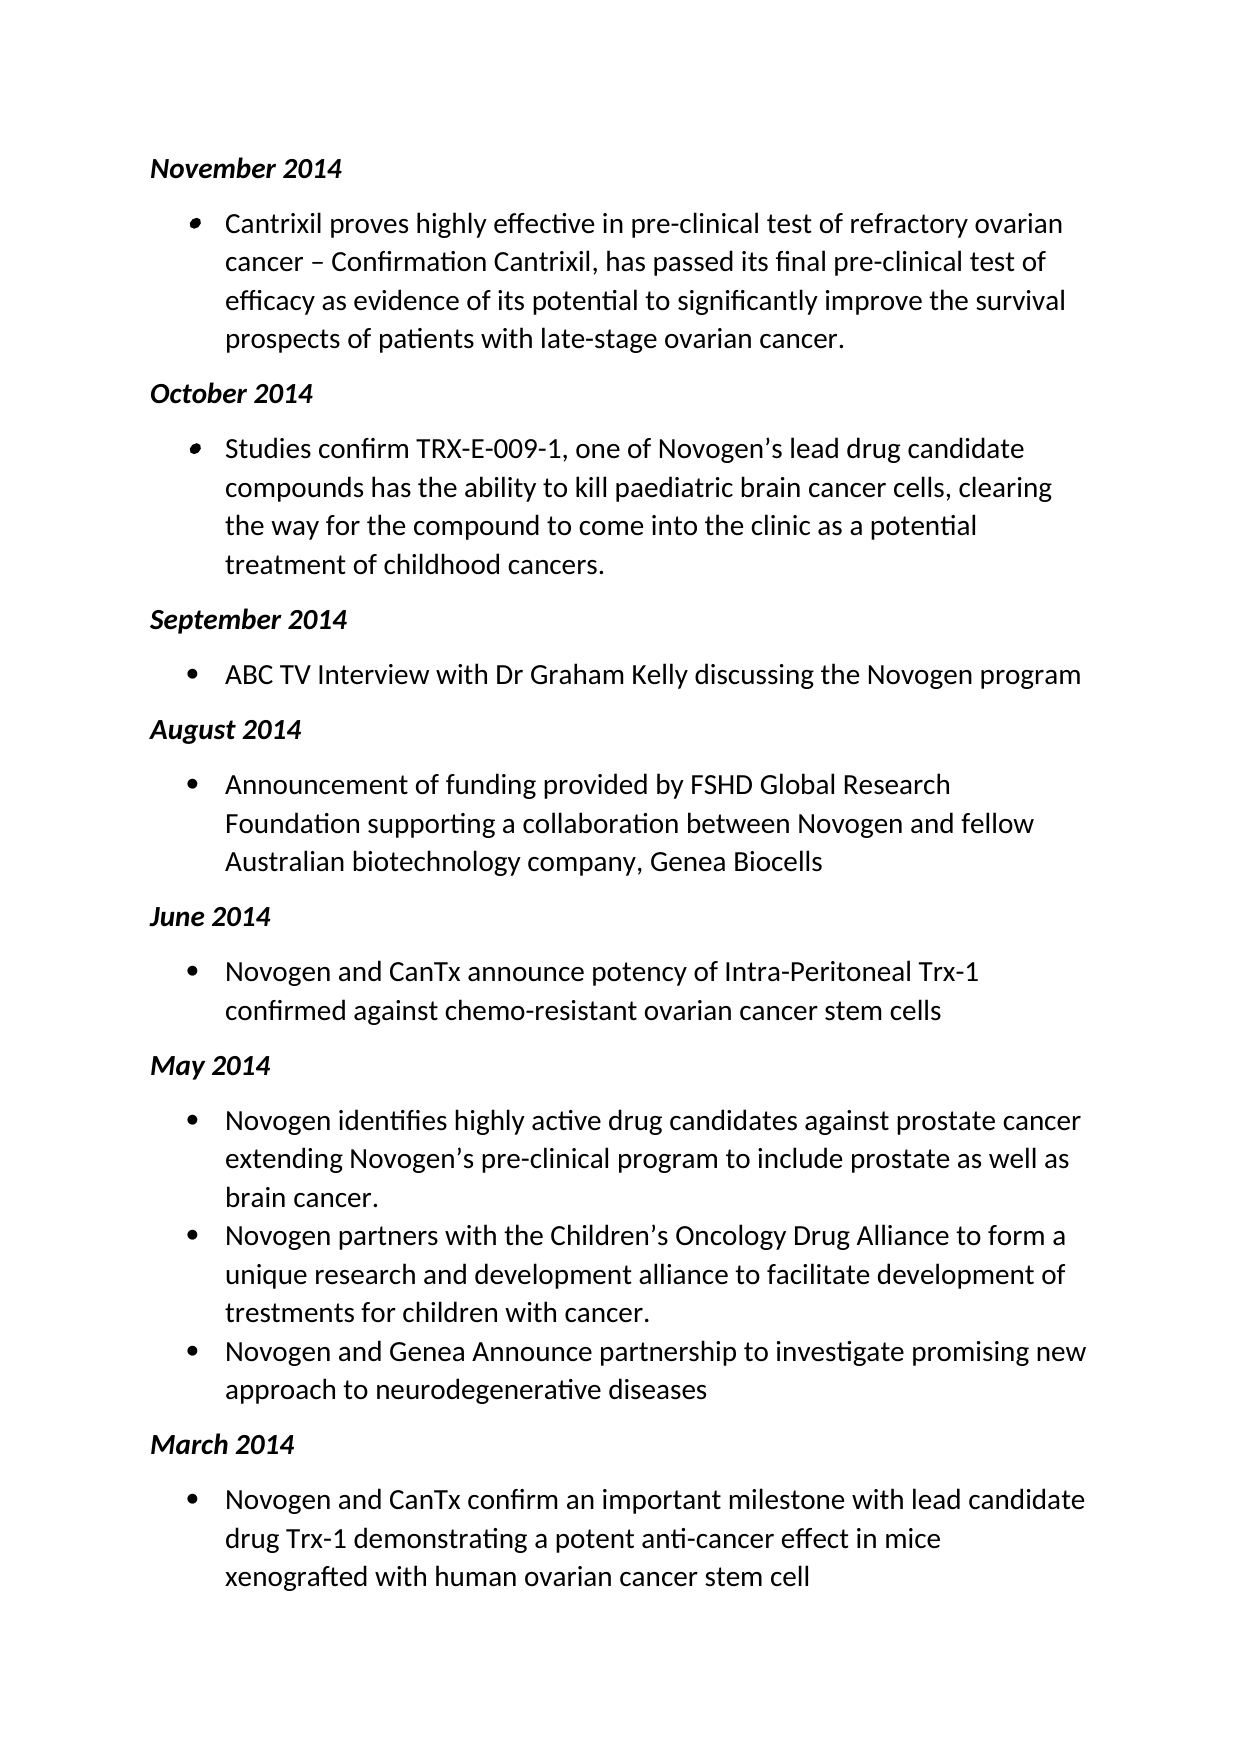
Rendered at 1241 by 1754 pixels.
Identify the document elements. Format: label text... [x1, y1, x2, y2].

list ABC TV Interview with Dr Graham Kelly discussing the Novogen program [187, 656, 1090, 692]
text September 2014 [150, 601, 1090, 637]
text May 2014 [150, 1047, 1090, 1083]
text March 2014 [150, 1426, 1090, 1462]
list Studies confirm TRX-E-009-1, one of Novogen’s lead drug candidate compounds has the ability to kill paediatric brain cancer cells, clearing the way for the compound to come into the clinic as a potential treatment of childhood cancers. [187, 431, 1090, 582]
list Novogen and CanTx announce potency of Intra-Peritoneal Trx-1 confirmed against chemo-resistant ovarian cancer stem cells [187, 953, 1090, 1027]
list Announcement of funding provided by FSHD Global Research Foundation supporting a collaboration between Novogen and fellow Australian biotechnology company, Genea Biocells [187, 766, 1090, 879]
text June 2014 [150, 898, 1090, 934]
list Novogen and CanTx confirm an important milestone with lead candidate drug Trx-1 demonstrating a potent anti-cancer effect in mice xenografted with human ovarian cancer stem cell [187, 1481, 1090, 1594]
text November 2014 [150, 150, 1090, 186]
list Novogen identifies highly active drug candidates against prostate cancer extending Novogen’s pre-clinical program to include prostate as well as brain cancer. [187, 1102, 1090, 1214]
list Novogen partners with the Children’s Oncology Drug Alliance to form a unique research and development alliance to facilitate development of trestments for children with cancer. [187, 1217, 1090, 1330]
list Cantrixil proves highly effective in pre-clinical test of refractory ovarian cancer – Confirmation Cantrixil, has passed its final pre-clinical test of efficacy as evidence of its potential to significantly improve the survival prospects of patients with late-stage ovarian cancer. [187, 205, 1090, 356]
text October 2014 [150, 376, 1090, 411]
list Novogen and Genea Announce partnership to investigate promising new approach to neurodegenerative diseases [187, 1333, 1090, 1407]
text August 2014 [150, 711, 1090, 747]
